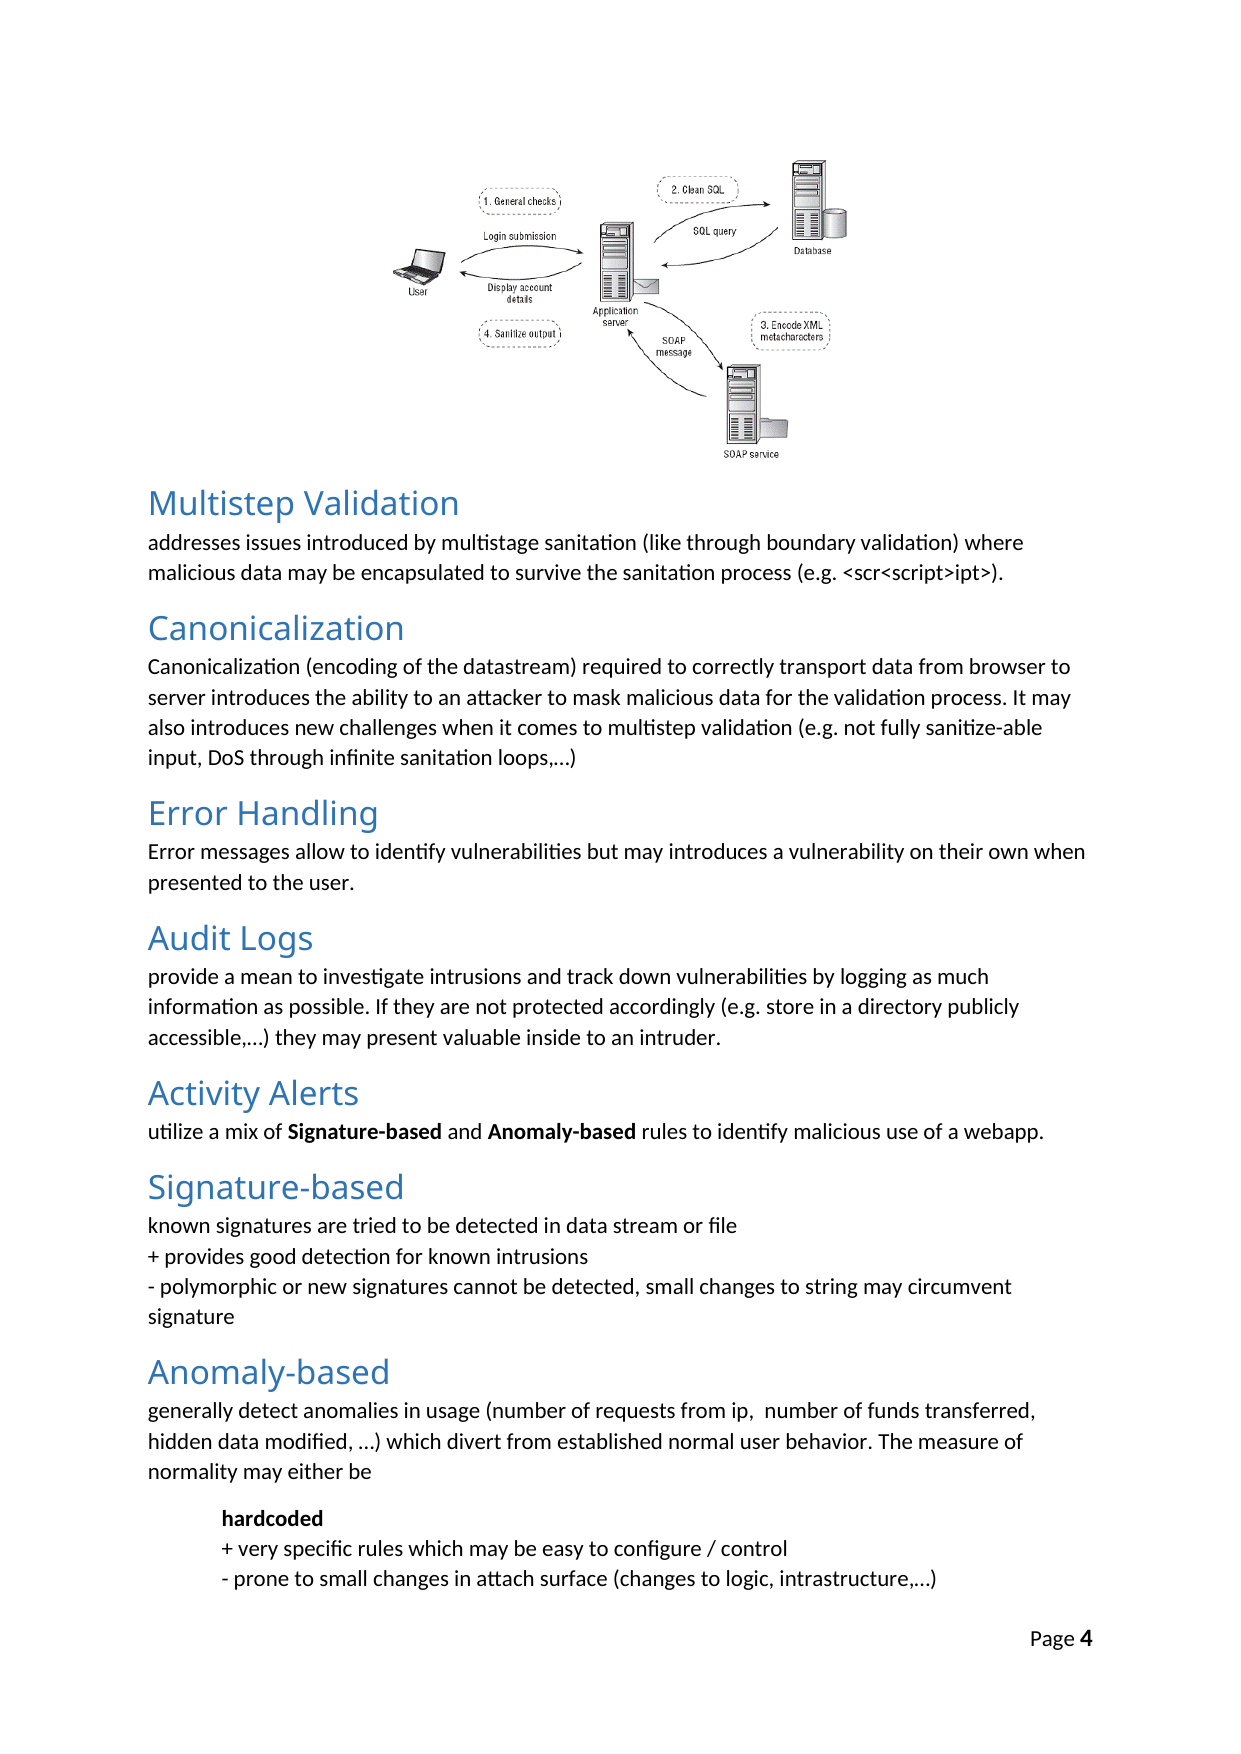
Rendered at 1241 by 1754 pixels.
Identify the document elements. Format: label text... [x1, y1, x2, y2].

text Error Handling Error messages allow to identify vulnerabilities but may introduces a vulnerability on their own when presented to the user. [148, 790, 1093, 896]
picture [385, 147, 855, 462]
text Signature-based known signatures are tried to be detected in data stream or file + provides good detection for known intrusions - polymorphic or new signatures cannot be detected, small changes to string may circumvent signature [148, 1164, 1093, 1330]
text Multistep Validation addresses issues introduced by multistage sanitation (like through boundary validation) where malicious data may be encapsulated to survive the sanitation process (e.g. <scr<script>ipt>). [148, 480, 1093, 586]
text Anomaly-based generally detect anomalies in usage (number of requests from ip, number of funds transferred, hidden data modified, …) which divert from established normal user behavior. The measure of normality may either be [148, 1349, 1093, 1485]
text Activity Alerts utilize a mix of Signature-based and Anomaly-based rules to identify malicious use of a webapp. [148, 1069, 1093, 1145]
text Audit Logs provide a mean to investigate intrusions and track down vulnerabilities by logging as much information as possible. If they are not protected accordingly (e.g. store in a directory publicly accessible,…) they may present valuable inside to an intruder. [148, 914, 1093, 1051]
text Canonicalization Canonicalization (encoding of the datastream) required to correctly transport data from browser to server introduces the ability to an attacker to mask malicious data for the validation process. It may also introduces new challenges when it comes to multistep validation (e.g. not fully sanitize-able input, DoS through infinite sanitation loops,…) [148, 605, 1093, 771]
text hardcoded + very specific rules which may be easy to configure / control - prone to small changes in attach surface (changes to logic, intrastructure,…) [221, 1504, 1093, 1592]
